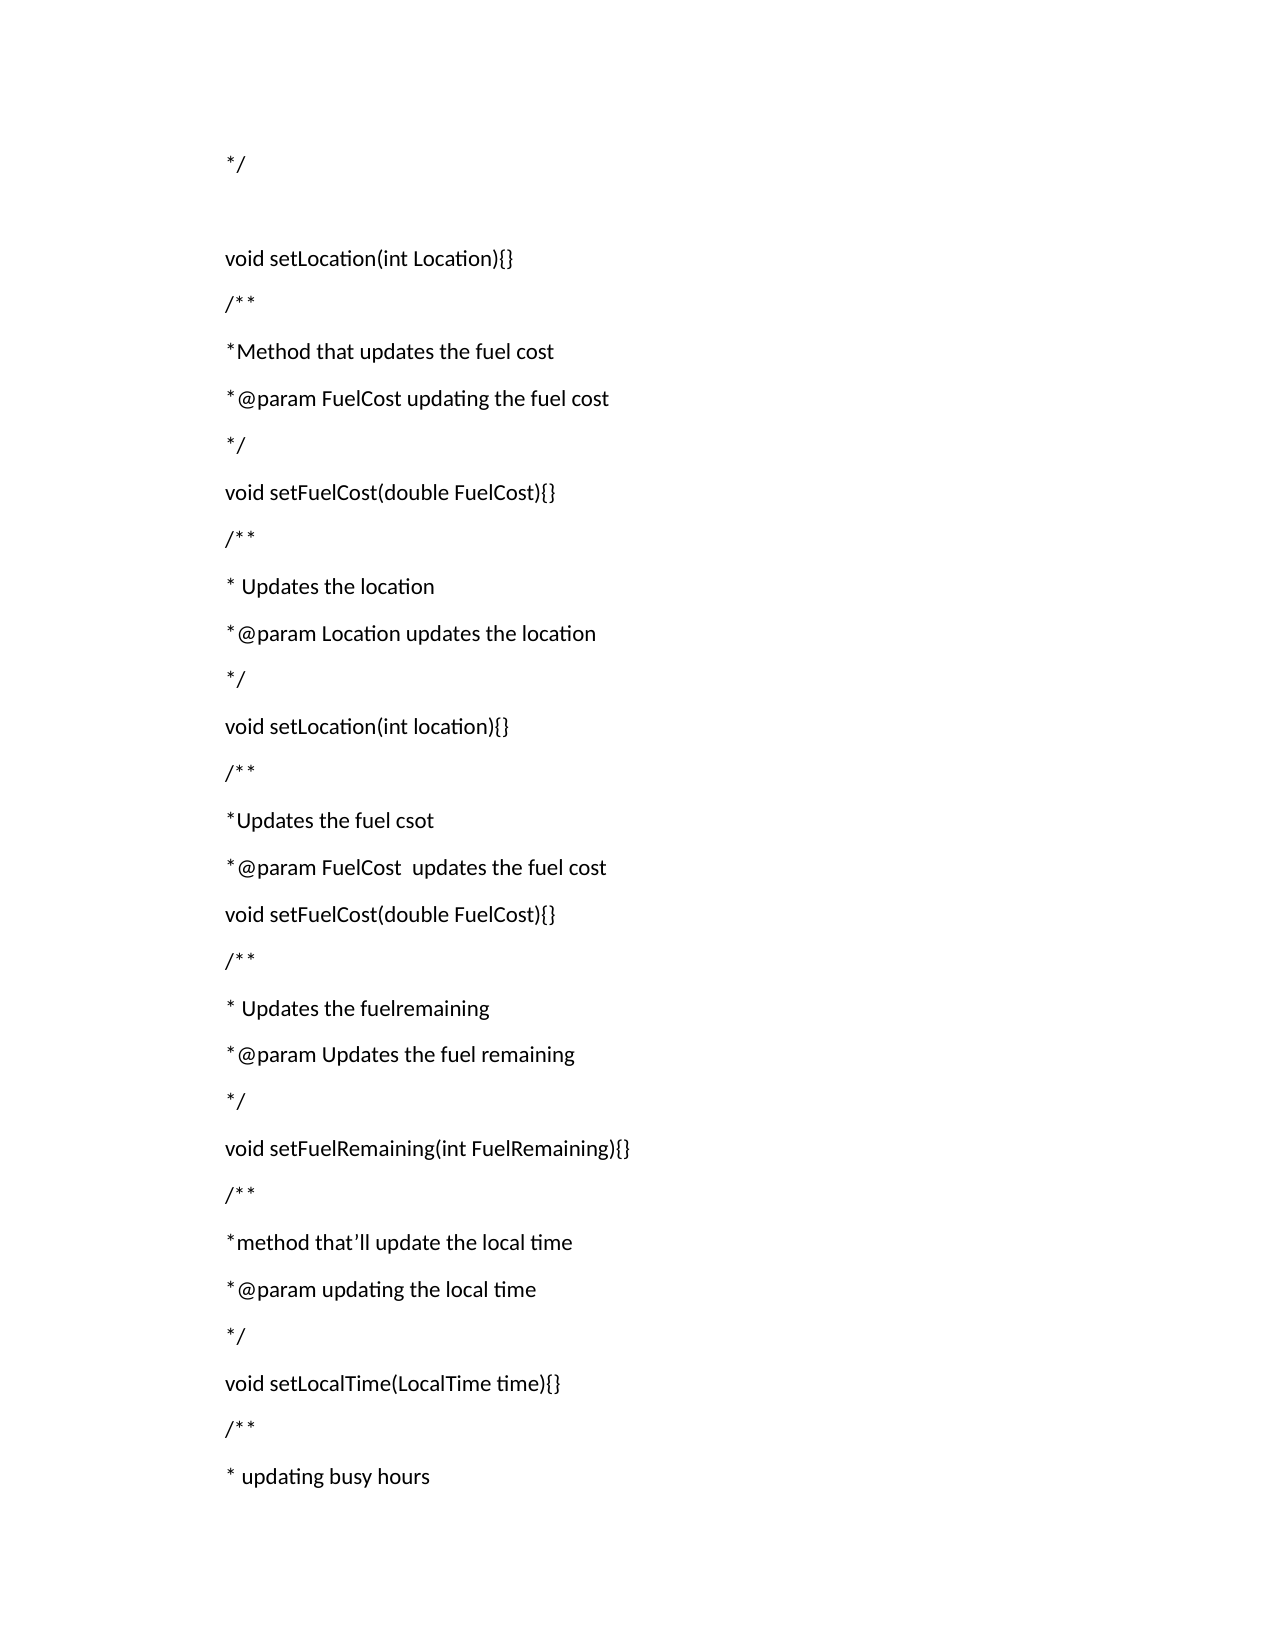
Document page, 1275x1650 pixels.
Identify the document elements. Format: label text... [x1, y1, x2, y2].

text *Method that updates the fuel cost [150, 337, 1125, 366]
text */ [150, 666, 1125, 694]
text /** [150, 291, 1125, 319]
text void setFuelCost(double FuelCost){} [150, 478, 1125, 506]
text void setFuelRemaining(int FuelRemaining){} [150, 1134, 1125, 1162]
text /** [150, 1181, 1125, 1209]
text void setLocalTime(LocalTime time){} [150, 1369, 1125, 1397]
text /** [150, 947, 1125, 975]
text * updating busy hours [150, 1462, 1125, 1491]
text *@param FuelCost updating the fuel cost [150, 384, 1125, 412]
text */ [150, 1087, 1125, 1116]
text /** [150, 525, 1125, 553]
text *@param updating the local time [150, 1275, 1125, 1303]
text */ [150, 1322, 1125, 1350]
text *@param Updates the fuel remaining [150, 1041, 1125, 1069]
text *@param Location updates the location [150, 619, 1125, 647]
text /** [150, 1416, 1125, 1444]
text void setFuelCost(double FuelCost){} [150, 900, 1125, 928]
text void setLocation(int Location){} [150, 244, 1125, 272]
text */ [150, 431, 1125, 459]
text * Updates the fuelremaining [150, 994, 1125, 1022]
text * Updates the location [150, 572, 1125, 600]
text *@param FuelCost updates the fuel cost [150, 853, 1125, 881]
text *Updates the fuel csot [150, 806, 1125, 834]
text void setLocation(int location){} [150, 712, 1125, 741]
text /** [150, 759, 1125, 787]
text *method that’ll update the local time [150, 1228, 1125, 1256]
text */ [150, 150, 1125, 178]
